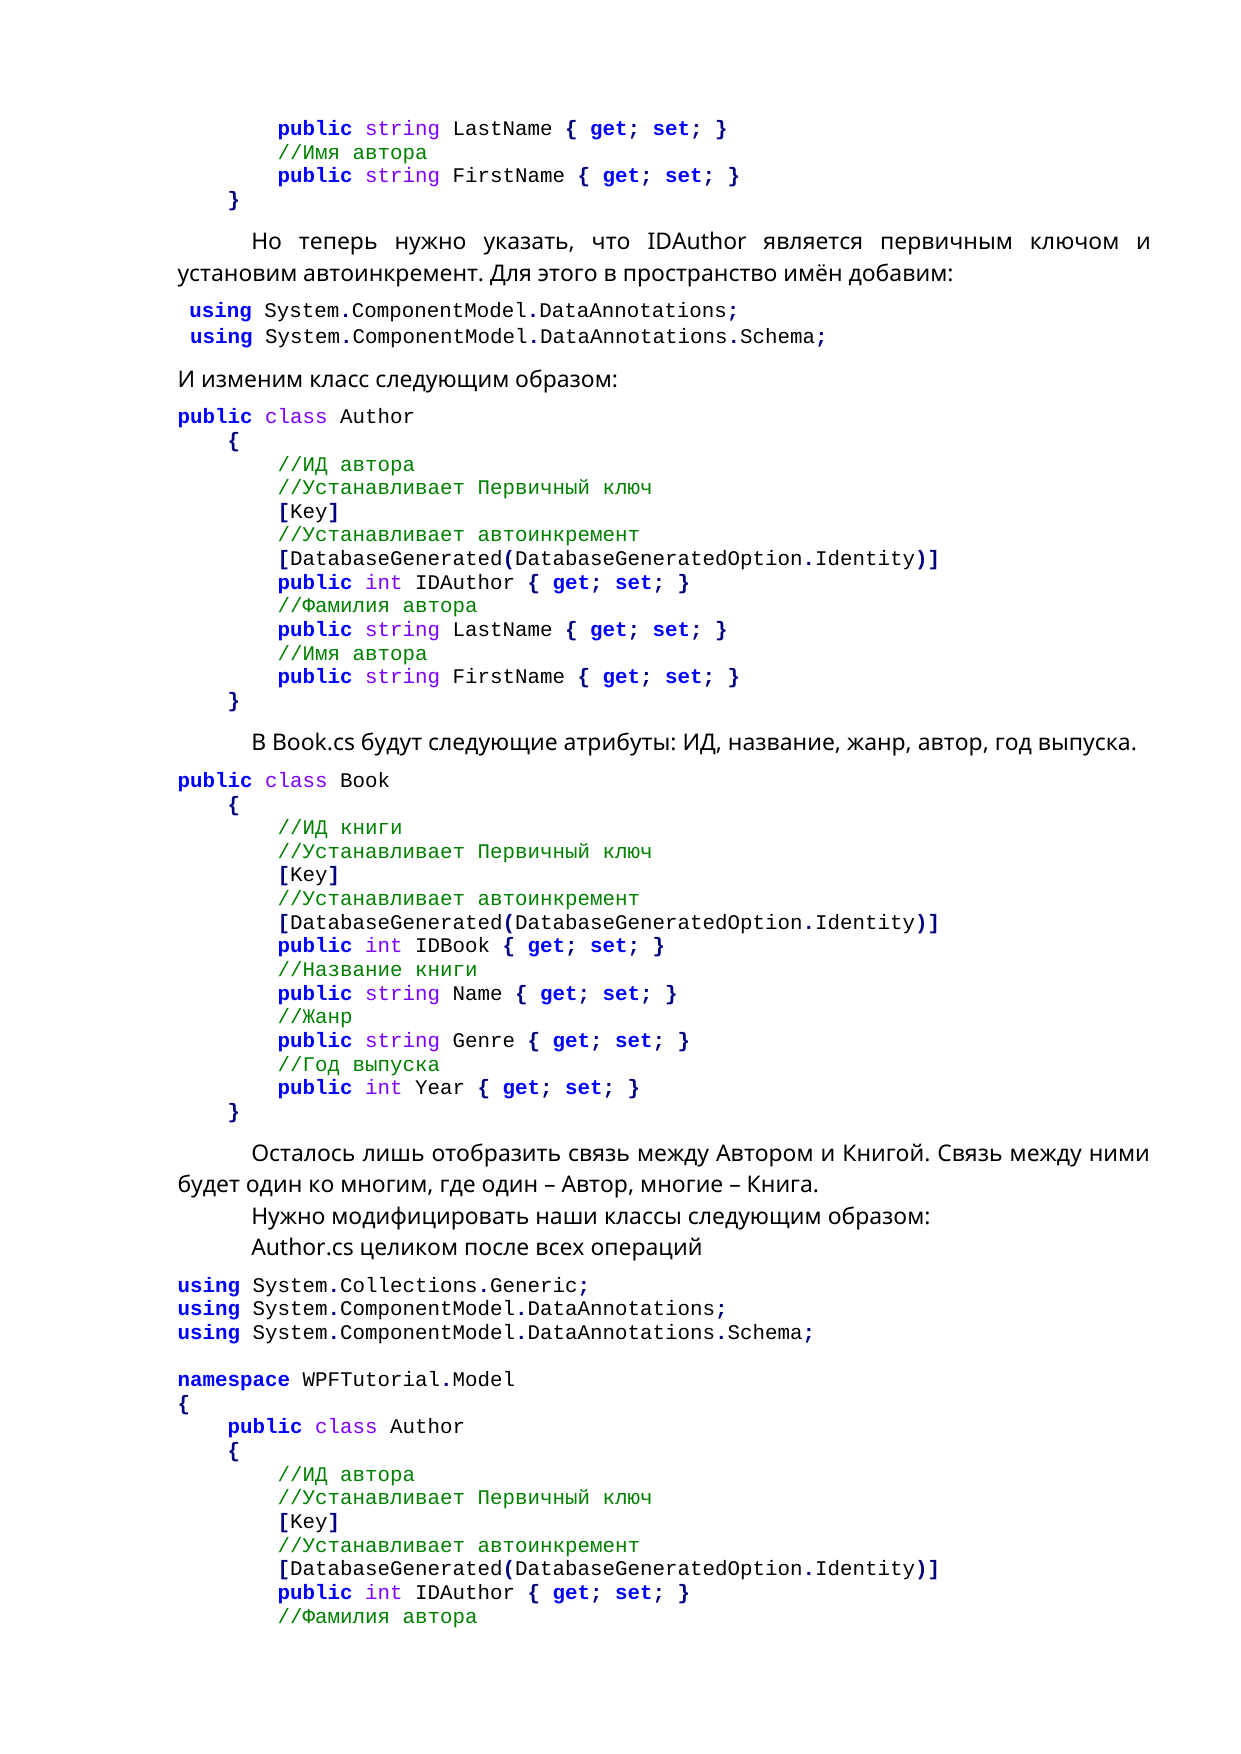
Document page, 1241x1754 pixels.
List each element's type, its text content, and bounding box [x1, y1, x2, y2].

text //ИД автора [177, 1464, 1152, 1487]
text using System.ComponentModel.DataAnnotations.Schema; [177, 1322, 1152, 1346]
text //Устанавливает Первичный ключ [177, 841, 1152, 864]
text //Устанавливает автоинкремент [177, 888, 1152, 912]
text //Год выпуска [177, 1054, 1152, 1077]
text [Key] [177, 501, 1152, 524]
text //Устанавливает Первичный ключ [177, 477, 1152, 501]
text public int IDBook { get; set; } [177, 935, 1152, 959]
text //Фамилия автора [177, 595, 1152, 619]
text public int IDAuthor { get; set; } [177, 1582, 1152, 1606]
text public string Name { get; set; } [177, 983, 1152, 1006]
text public class Author [177, 406, 1152, 430]
text public string Genre { get; set; } [177, 1030, 1152, 1054]
text //Устанавливает автоинкремент [177, 524, 1152, 548]
text //Устанавливает автоинкремент [177, 1535, 1152, 1558]
text [Key] [177, 864, 1152, 888]
text Нужно модифицировать наши классы следующим образом: [177, 1199, 1152, 1231]
text public string FirstName { get; set; } [177, 165, 1152, 189]
text public class Book [177, 770, 1152, 793]
text public class Author [177, 1416, 1152, 1440]
text namespace WPFTutorial.Model [177, 1369, 1152, 1393]
text Но теперь нужно указать, что IDAuthor является первичным ключом и установим автоинкремент. Для этого в пространство имён добавим: [177, 225, 1152, 288]
text [DatabaseGenerated(DatabaseGeneratedOption.Identity)] [177, 912, 1152, 935]
text { [177, 793, 1152, 817]
text } [177, 1101, 1152, 1124]
text public string LastName { get; set; } [177, 619, 1152, 643]
text public int Year { get; set; } [177, 1077, 1152, 1101]
text [Key] [177, 1511, 1152, 1535]
text И изменим класс следующим образом: [177, 362, 1152, 394]
text using System.Collections.Generic; [177, 1274, 1152, 1298]
text //Жанр [177, 1006, 1152, 1030]
text //Фамилия автора [177, 1606, 1152, 1629]
text { [177, 1393, 1152, 1416]
text //ИД автора [177, 453, 1152, 477]
text //ИД книги [177, 817, 1152, 841]
text //Имя автора [177, 142, 1152, 165]
text public int IDAuthor { get; set; } [177, 572, 1152, 595]
text В Book.cs будут следующие атрибуты: ИД, название, жанр, автор, год выпуска. [177, 726, 1152, 757]
text { [177, 1440, 1152, 1464]
text } [177, 189, 1152, 213]
text public string FirstName { get; set; } [177, 666, 1152, 690]
text [DatabaseGenerated(DatabaseGeneratedOption.Identity)] [177, 548, 1152, 572]
text //Устанавливает Первичный ключ [177, 1487, 1152, 1511]
text { [177, 430, 1152, 453]
text using System.ComponentModel.DataAnnotations; [177, 1298, 1152, 1322]
text using System.ComponentModel.DataAnnotations.Schema; [177, 326, 1152, 350]
text [DatabaseGenerated(DatabaseGeneratedOption.Identity)] [177, 1558, 1152, 1582]
text } [177, 690, 1152, 714]
text //Название книги [177, 959, 1152, 983]
text public string LastName { get; set; } [177, 118, 1152, 142]
text Осталось лишь отобразить связь между Автором и Книгой. Связь между ними будет один ко многим, где один – Автор, многие – Книга. [177, 1137, 1152, 1199]
text //Имя автора [177, 643, 1152, 666]
text using System.ComponentModel.DataAnnotations; [177, 300, 1152, 324]
text Author.cs целиком после всех операций [177, 1231, 1152, 1262]
